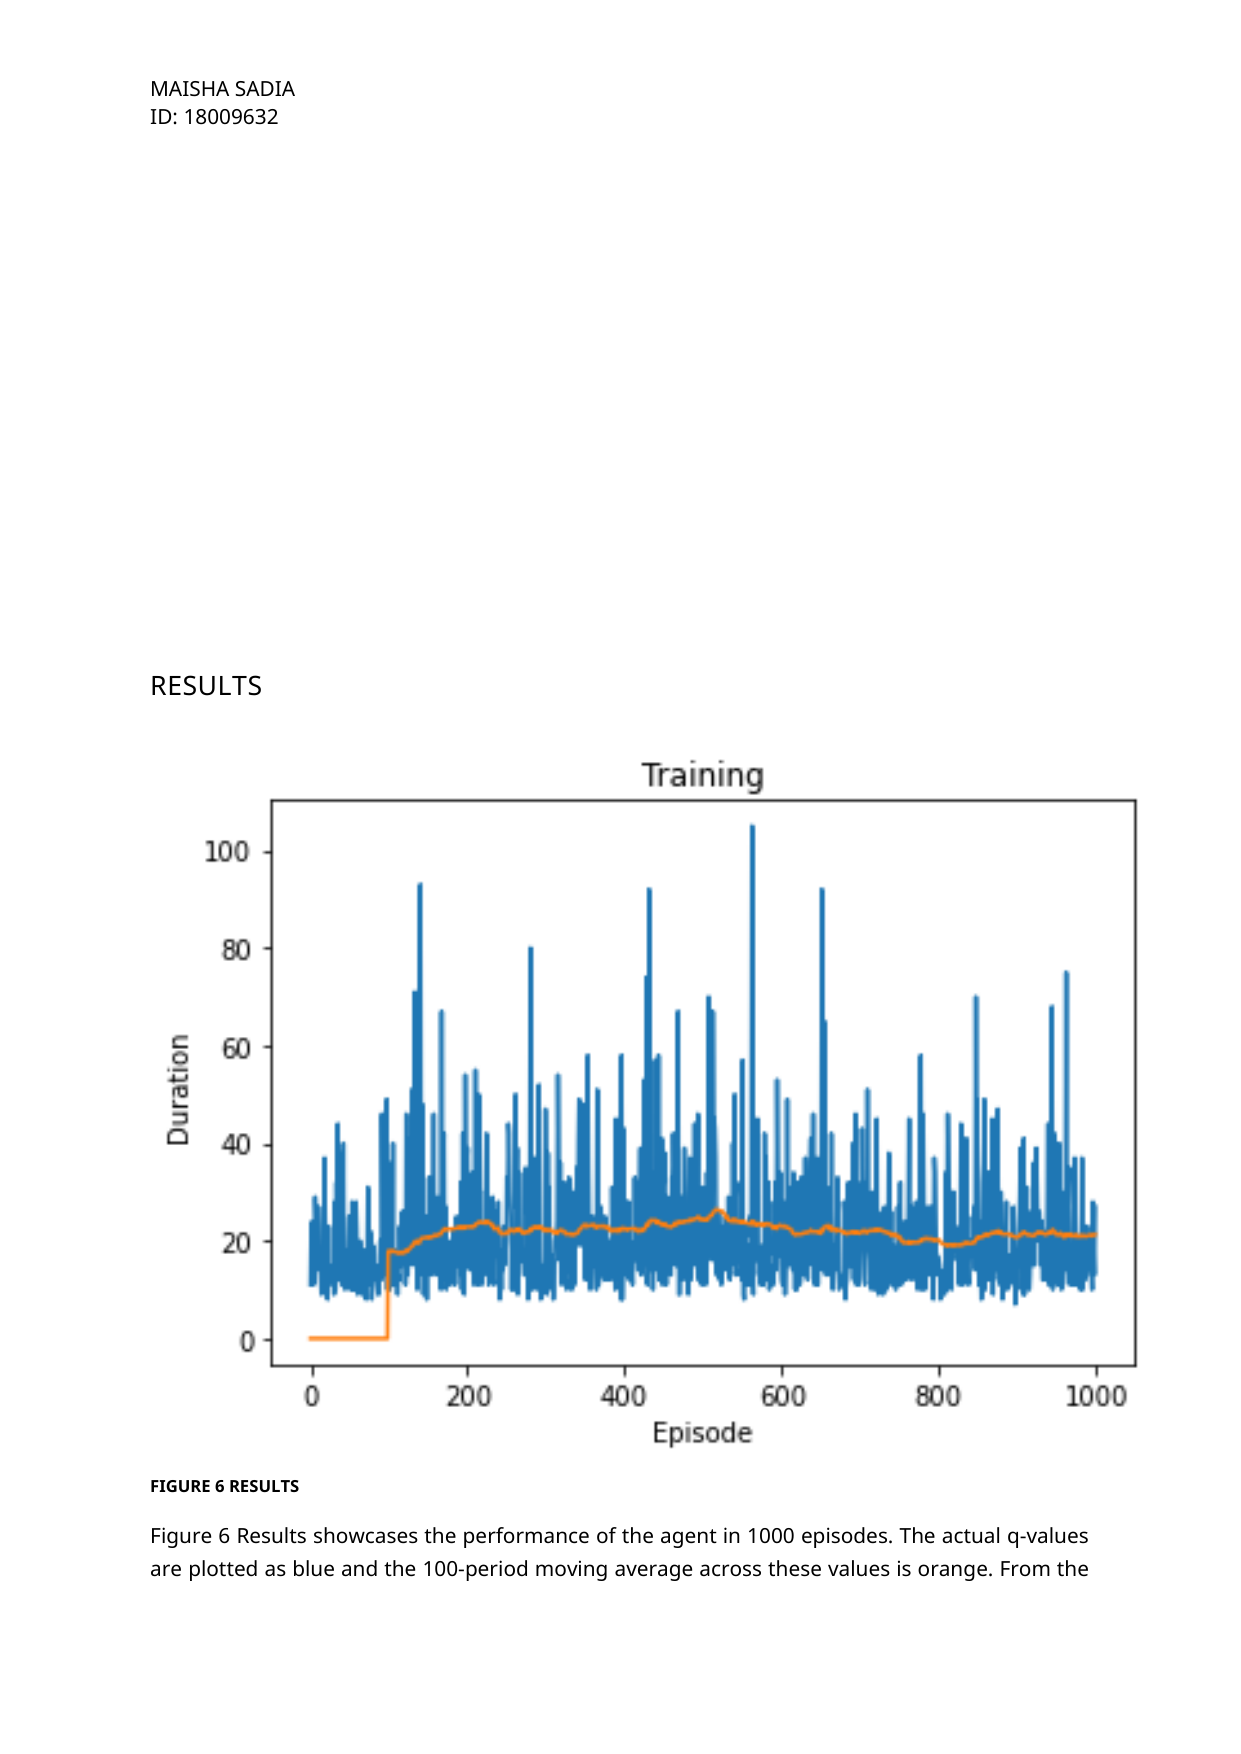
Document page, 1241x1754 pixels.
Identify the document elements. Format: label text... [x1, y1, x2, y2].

subtitle results [150, 660, 1090, 705]
picture [150, 743, 1153, 1464]
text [150, 1521, 1090, 1582]
